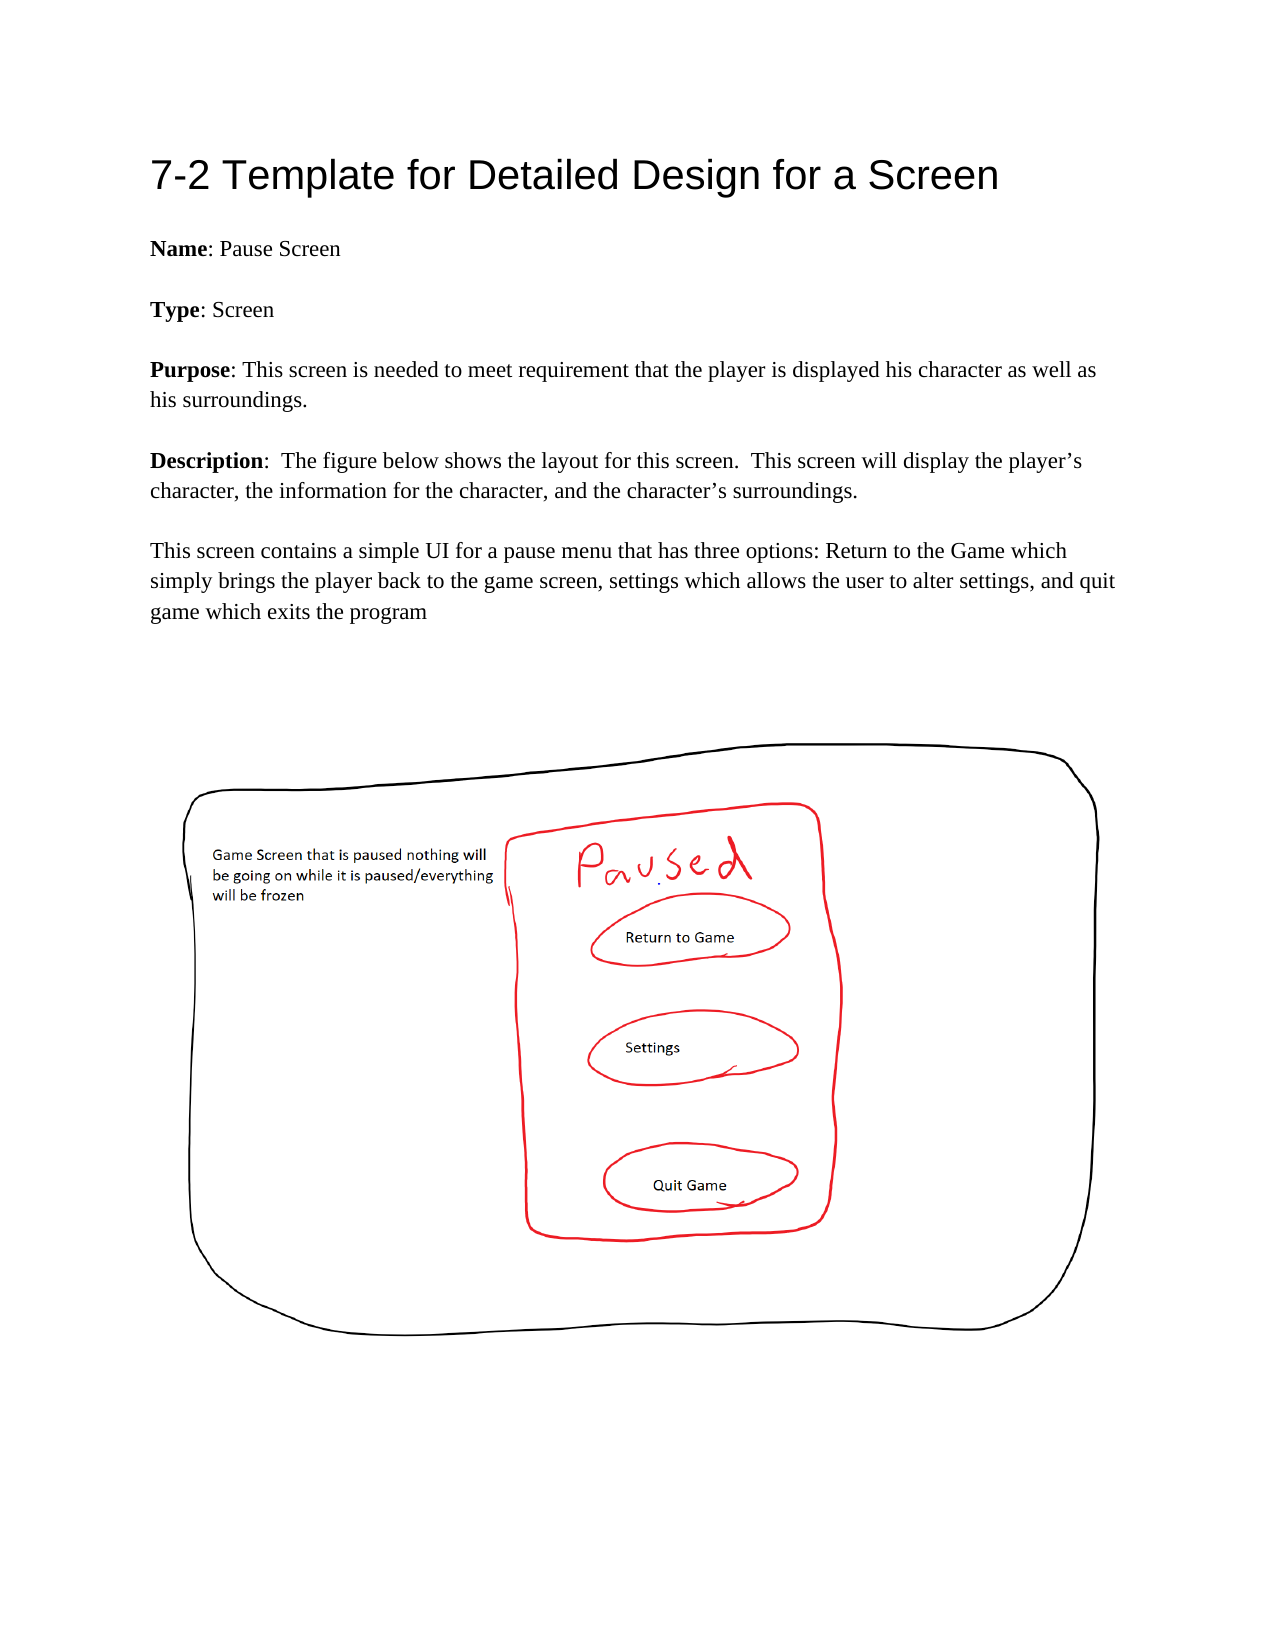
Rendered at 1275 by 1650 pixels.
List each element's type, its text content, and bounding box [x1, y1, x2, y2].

text 7-2 Template for Detailed Design for a Screen [150, 150, 1125, 198]
text Purpose: This screen is needed to meet requirement that the player is displayed his character as well as his surroundings. [150, 356, 1125, 413]
text Type: Screen [150, 296, 1125, 322]
picture [150, 718, 1125, 1400]
text This screen contains a simple UI for a pause menu that has three options: Return to the Game which simply brings the player back to the game screen, settings which allows the user to alter settings, and quit game which exits the program [150, 537, 1125, 624]
text Description: The figure below shows the layout for this screen. This screen will display the player’s character, the information for the character, and the character’s surroundings. [150, 447, 1125, 503]
text Name: Pause Screen [150, 235, 1125, 262]
